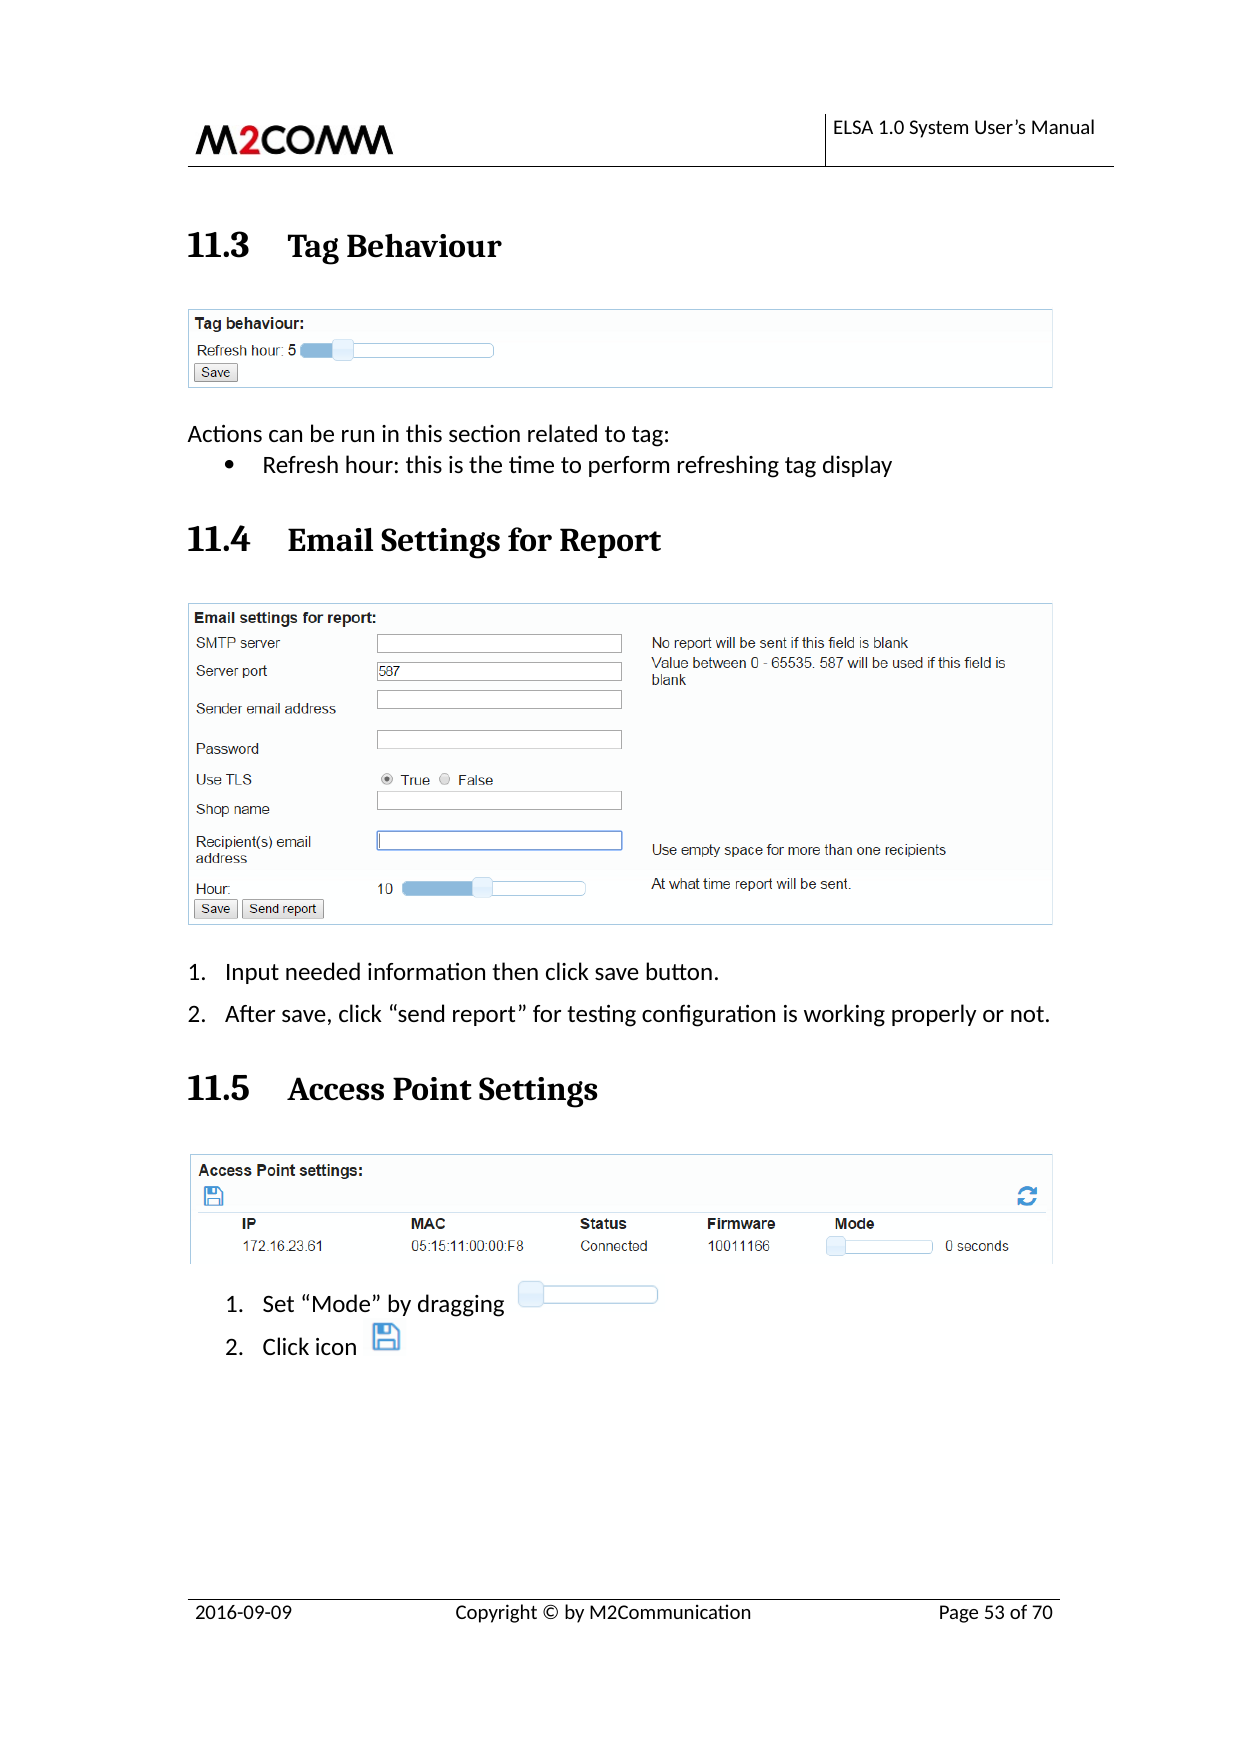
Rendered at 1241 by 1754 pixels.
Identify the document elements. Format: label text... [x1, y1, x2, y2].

picture [187, 600, 1053, 926]
list Refresh hour: this is the time to perform refreshing tag display [225, 449, 1053, 480]
list After save, click “send report” for testing configuration is working properly or not. [187, 999, 1053, 1029]
subtitle Access Point Settings [187, 1067, 1053, 1110]
picture [187, 1150, 1053, 1312]
subtitle Tag Behaviour [187, 223, 1053, 267]
picture [194, 125, 395, 155]
list Click icon [225, 1318, 1053, 1362]
list Set “Mode” by dragging [225, 1275, 1053, 1318]
picture [363, 1318, 407, 1356]
picture [187, 307, 1053, 389]
list Actions can be run in this section related to tag: [187, 419, 1053, 449]
subtitle Email Settings for Report [187, 517, 1053, 560]
list Input needed information then click save button. [187, 956, 1053, 986]
